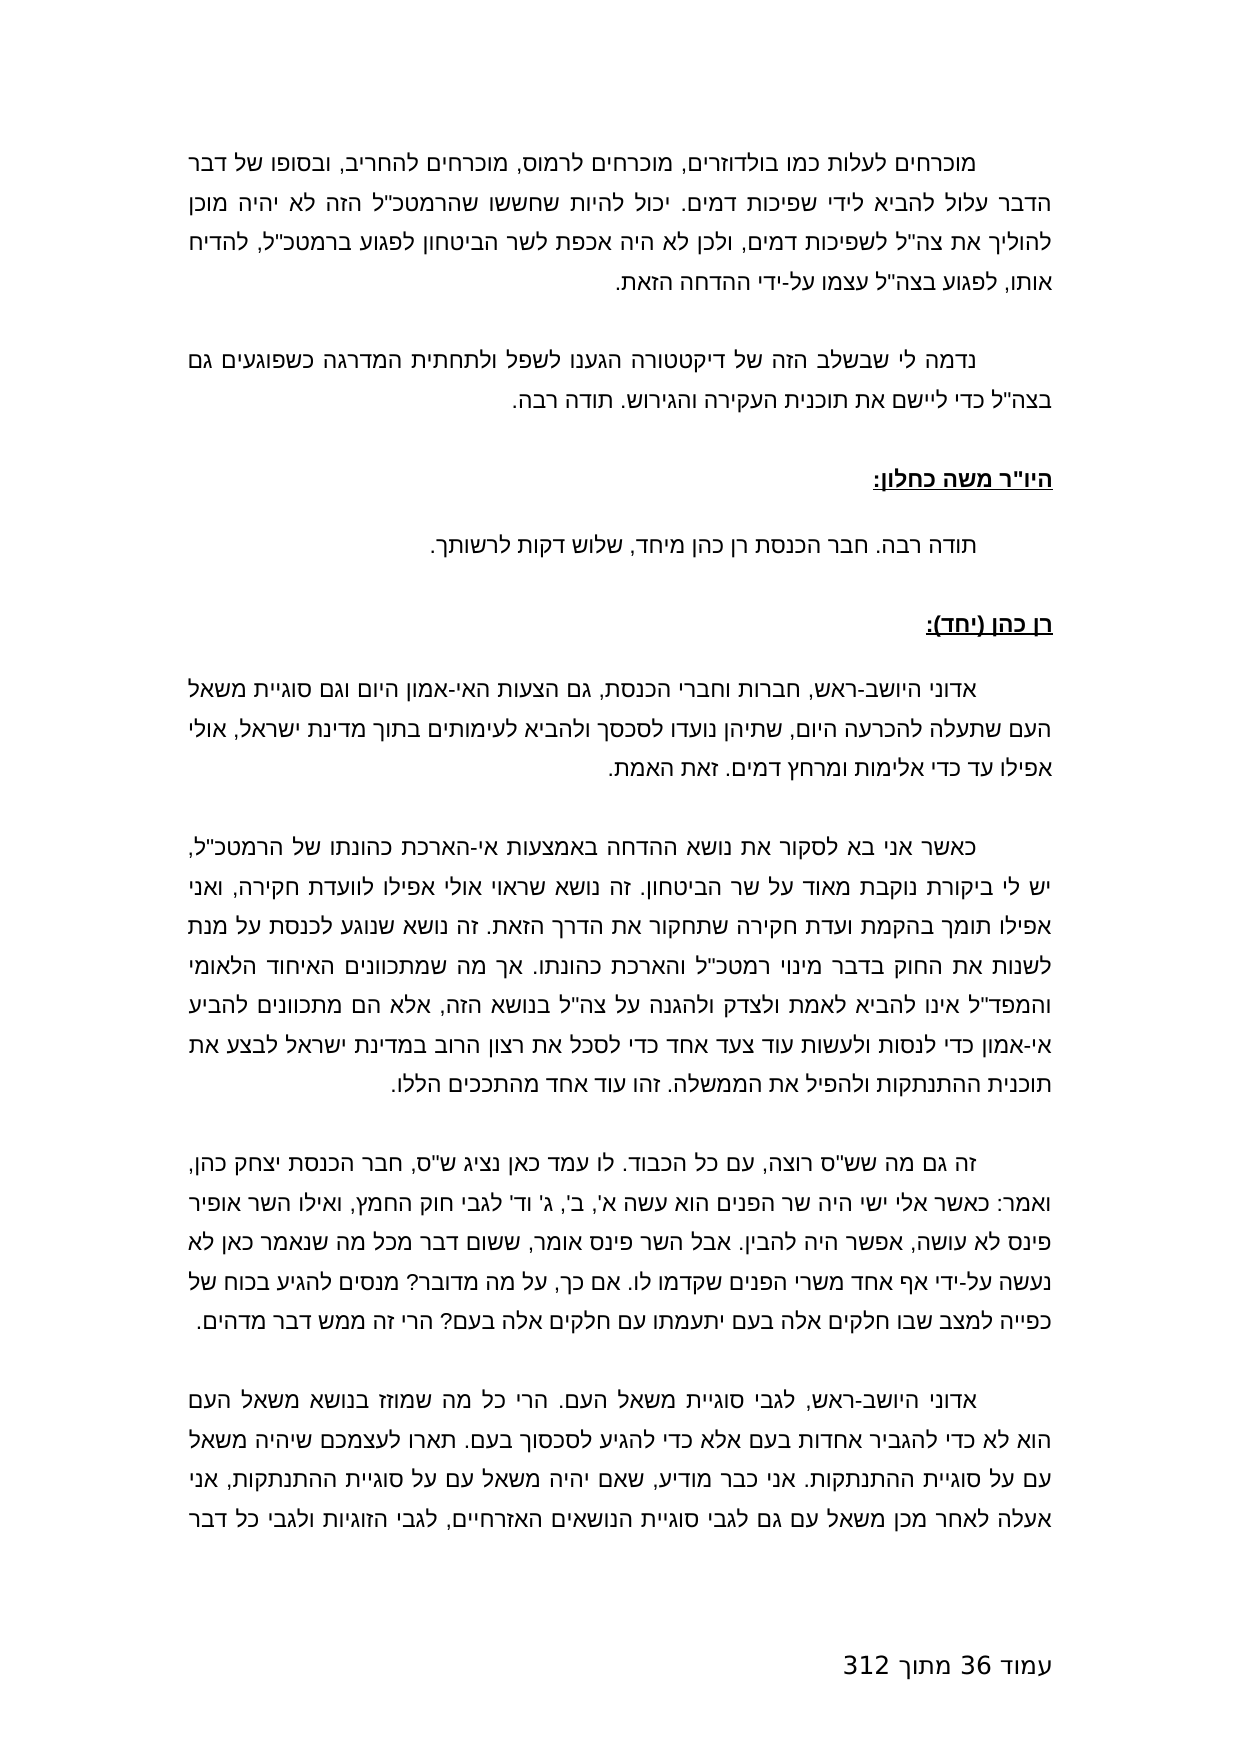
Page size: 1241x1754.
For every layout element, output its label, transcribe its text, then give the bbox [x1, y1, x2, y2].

text מוכרחים לעלות כמו בולדוזרים, מוכרחים לרמוס, מוכרחים להחריב, ובסופו של דבר הדבר עלול להביא לידי שפיכות דמים. יכול להיות שחששו שהרמטכ"ל הזה לא יהיה מוכן להוליך את צה"ל לשפיכות דמים, ולכן לא היה אכפת לשר הביטחון לפגוע ברמטכ"ל, להדיח אותו, לפגוע בצה"ל עצמו על-ידי ההדחה הזאת. [187, 150, 1053, 295]
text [187, 1387, 1053, 1532]
text אדוני היושב-ראש, חברות וחברי הכנסת, גם הצעות האי-אמון היום וגם סוגיית משאל העם שתעלה להכרעה היום, שתיהן נועדו לסכסך ולהביא לעימותים בתוך מדינת ישראל, אולי אפילו עד כדי אלימות ומרחץ דמים. זאת האמת. [187, 676, 1053, 782]
text היו"ר משה כחלון: [187, 466, 1053, 492]
text תודה רבה. חבר הכנסת רן כהן מיחד, שלוש דקות לרשותך. [187, 532, 1053, 558]
text זה גם מה שש"ס רוצה, עם כל הכבוד. לו עמד כאן נציג ש"ס, חבר הכנסת יצחק כהן, ואמר: כאשר אלי ישי היה שר הפנים הוא עשה א', ב', ג' וד' לגבי חוק החמץ, ואילו השר אופיר פינס לא עושה, אפשר היה להבין. אבל השר פינס אומר, ששום דבר מכל מה שנאמר כאן לא נעשה על-ידי אף אחד משרי הפנים שקדמו לו. אם כך, על מה מדובר? מנסים להגיע בכוח של כפייה למצב שבו חלקים אלה בעם יתעמתו עם חלקים אלה בעם? הרי זה ממש דבר מדהים. [187, 1150, 1053, 1334]
text כאשר אני בא לסקור את נושא ההדחה באמצעות אי-הארכת כהונתו של הרמטכ"ל, יש לי ביקורת נוקבת מאוד על שר הביטחון. זה נושא שראוי אולי אפילו לוועדת חקירה, ואני אפילו תומך בהקמת ועדת חקירה שתחקור את הדרך הזאת. זה נושא שנוגע לכנסת על מנת לשנות את החוק בדבר מינוי רמטכ"ל והארכת כהונתו. אך מה שמתכוונים האיחוד הלאומי והמפד"ל אינו להביא לאמת ולצדק ולהגנה על צה"ל בנושא הזה, אלא הם מתכוונים להביע אי-אמון כדי לנסות ולעשות עוד צעד אחד כדי לסכל את רצון הרוב במדינת ישראל לבצע את תוכנית ההתנתקות ולהפיל את הממשלה. זהו עוד אחד מהתככים הללו. [187, 834, 1053, 1098]
text רן כהן (יחד): [187, 611, 1053, 637]
text נדמה לי שבשלב הזה של דיקטטורה הגענו לשפל ולתחתית המדרגה כשפוגעים גם בצה"ל כדי ליישם את תוכנית העקירה והגירוש. תודה רבה. [187, 347, 1053, 413]
